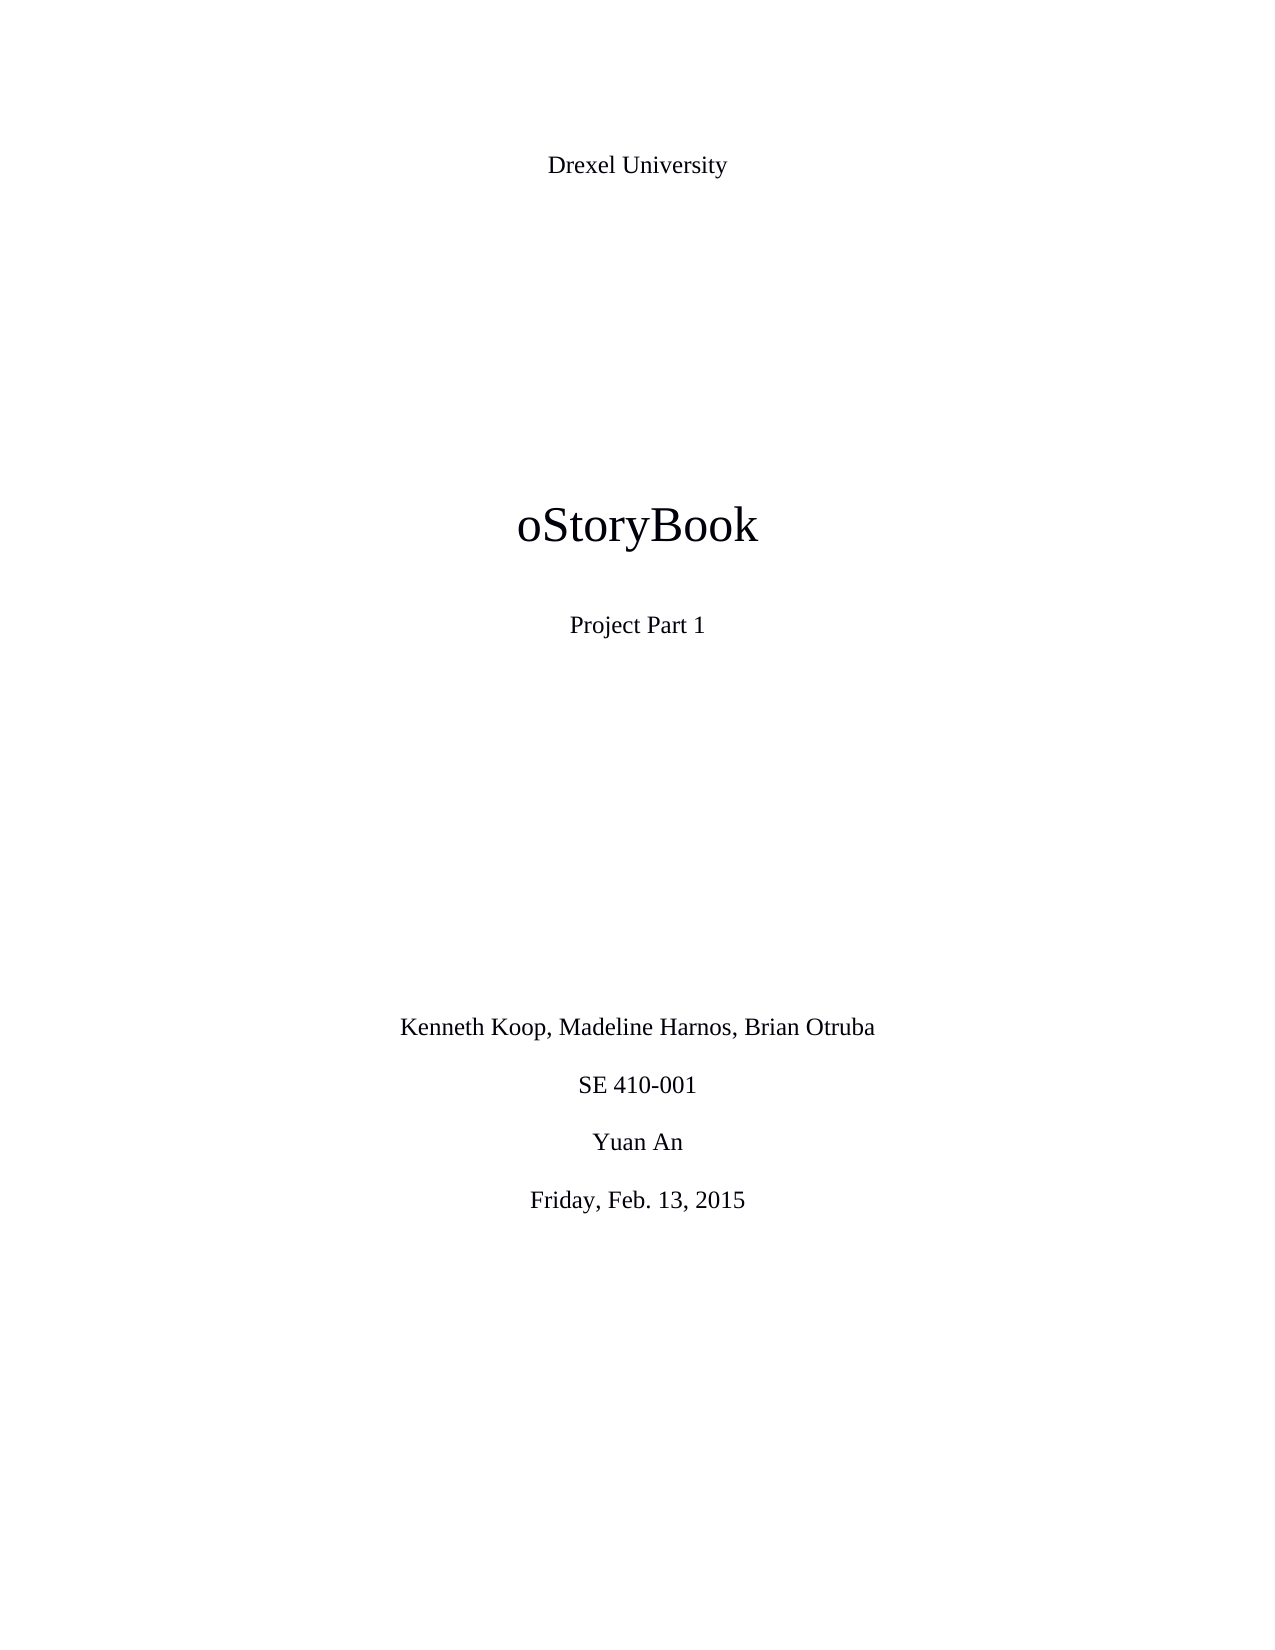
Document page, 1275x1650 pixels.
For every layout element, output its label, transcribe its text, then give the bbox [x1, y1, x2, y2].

text Kenneth Koop, Madeline Harnos, Brian Otruba [187, 1012, 1087, 1041]
text SE 410-001 [187, 1070, 1087, 1099]
text Project Part 1 [187, 610, 1087, 639]
text Yuan An [187, 1127, 1087, 1156]
text oStoryBook [187, 495, 1087, 552]
text Drexel University [187, 150, 1087, 179]
text Friday, Feb. 13, 2015 [187, 1185, 1087, 1214]
